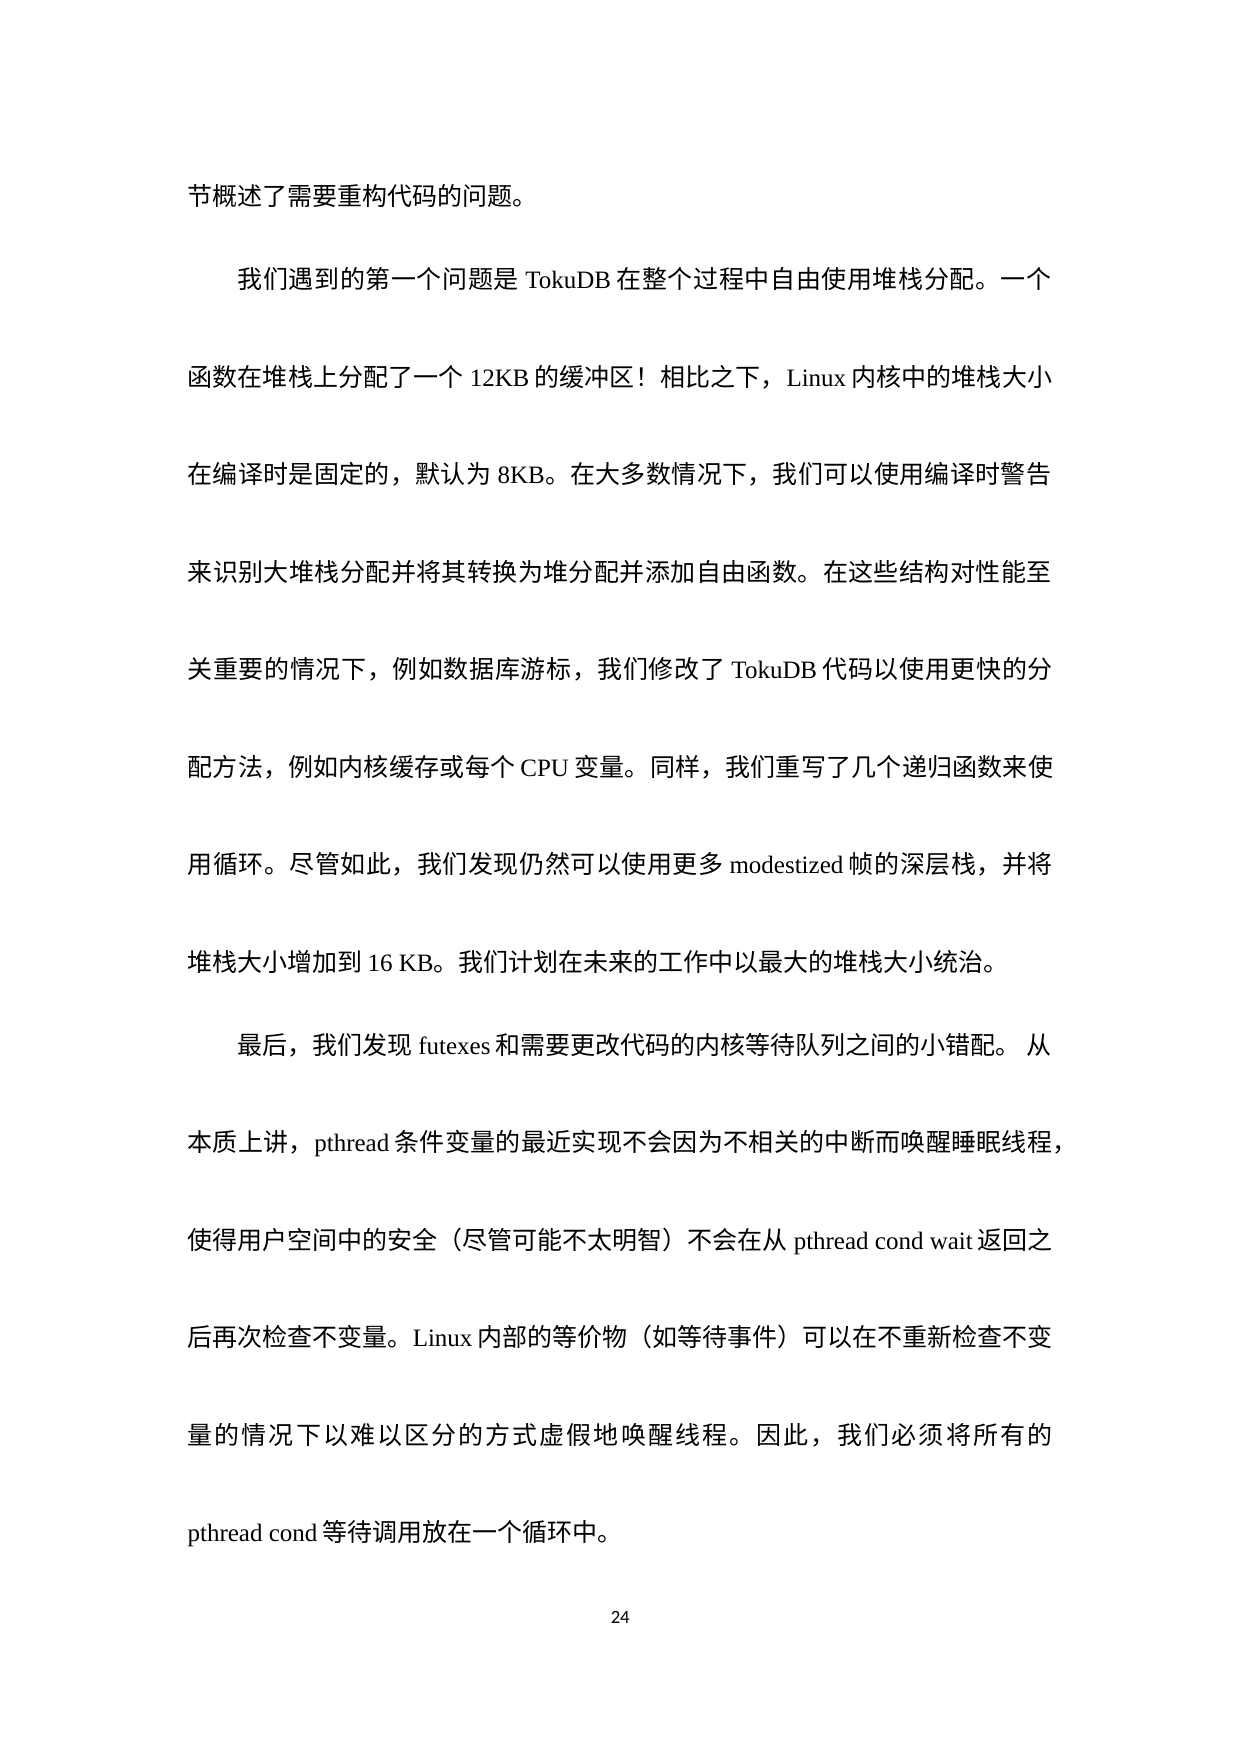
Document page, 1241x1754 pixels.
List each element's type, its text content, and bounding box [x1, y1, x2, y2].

text 最后，我们发现futexes和需要更改代码的内核等待队列之间的小错配。 从本质上讲，pthread条件变量的最近实现不会因为不相关的中断而唤醒睡眠线程，使得用户空间中的安全（尽管可能不太明智）不会在从pthread cond wait返回之后再次检查不变量。Linux内部的等价物（如等待事件）可以在不重新检查不变量的情况下以难以区分的方式虚假地唤醒线程。因此，我们必须将所有的pthread cond等待调用放在一个循环中。 [187, 1011, 1053, 1563]
text 我们遇到的第一个问题是TokuDB在整个过程中自由使用堆栈分配。一个函数在堆栈上分配了一个12KB的缓冲区！相比之下，Linux内核中的堆栈大小在编译时是固定的，默认为8KB。在大多数情况下，我们可以使用编译时警告来识别大堆栈分配并将其转换为堆分配并添加自由函数。在这些结构对性能至关重要的情况下，例如数据库游标，我们修改了TokuDB代码以使用更快的分配方法，例如内核缓存或每个CPU变量。同样，我们重写了几个递归函数来使用循环。尽管如此，我们发现仍然可以使用更多modestized帧的深层栈，并将堆栈大小增加到16 KB。我们计划在未来的工作中以最大的堆栈大小统治。 [187, 245, 1053, 993]
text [187, 162, 1053, 227]
